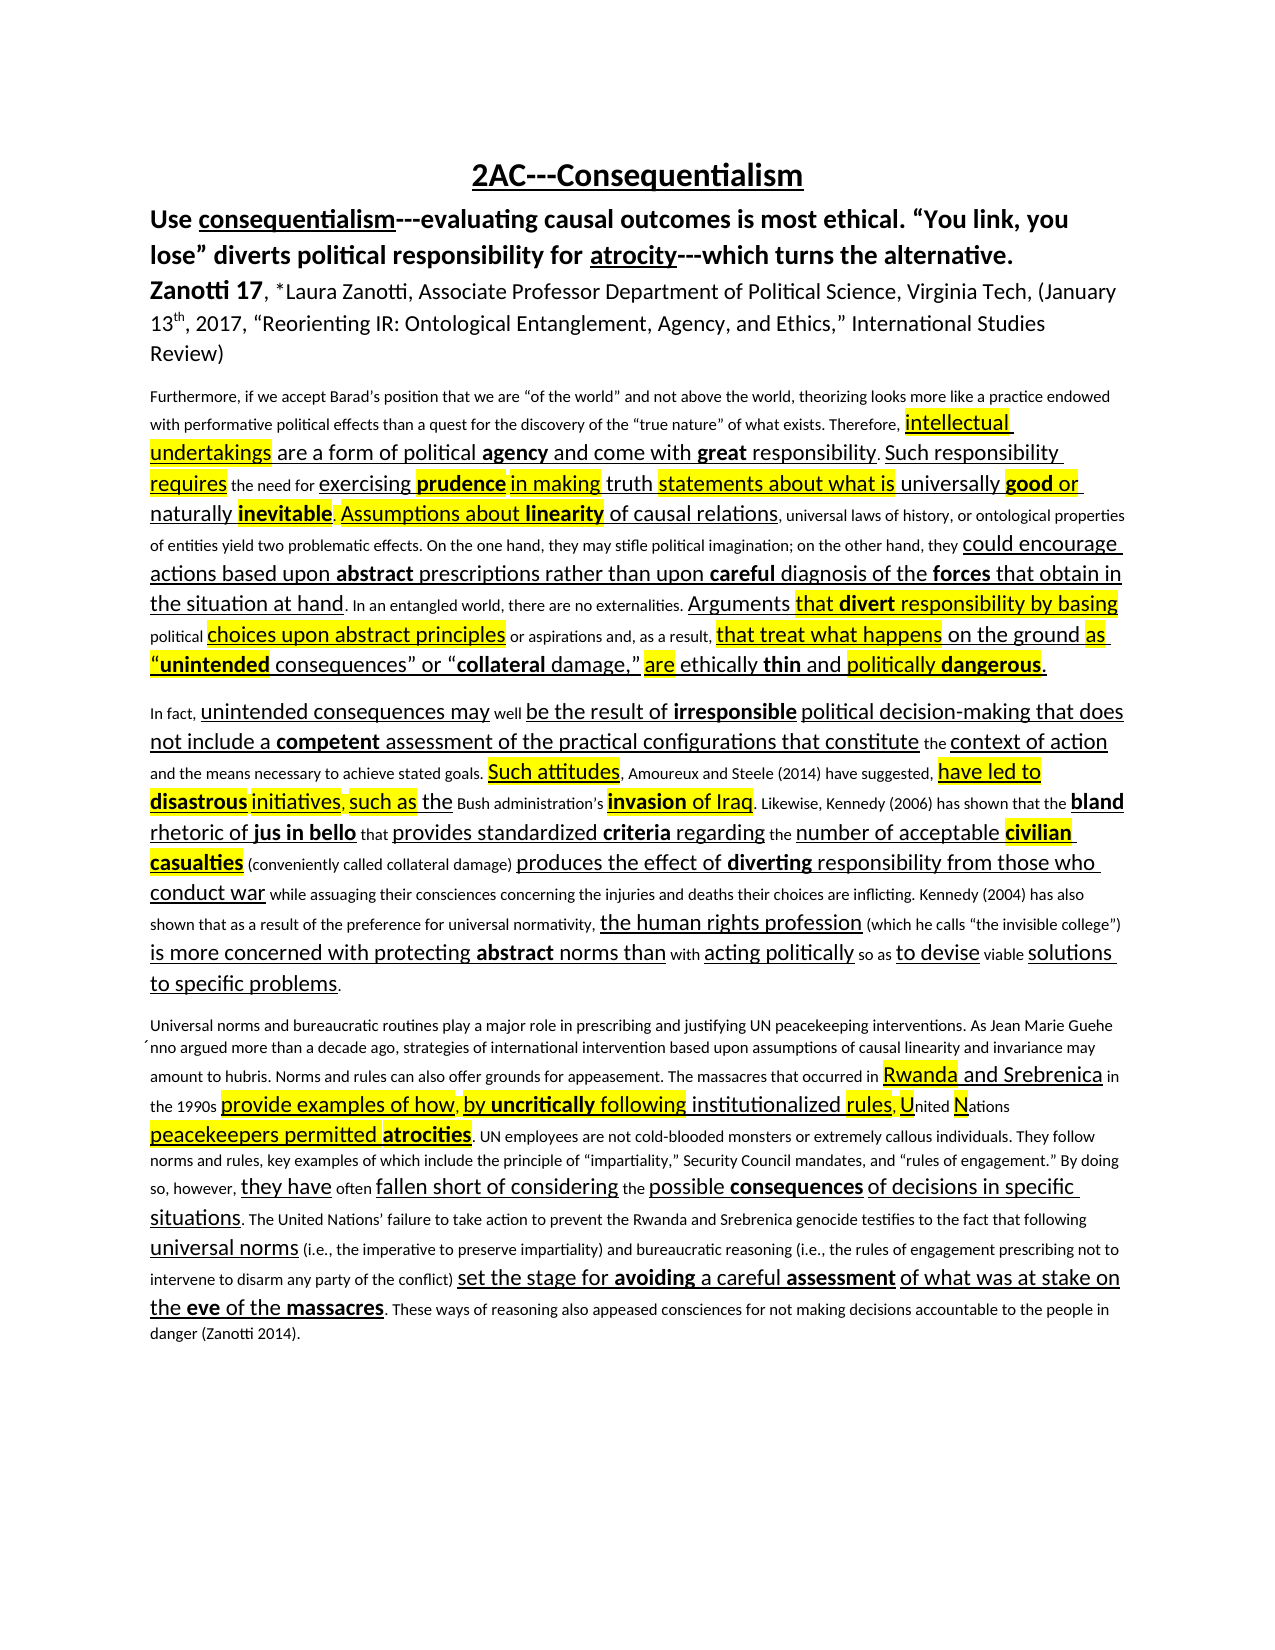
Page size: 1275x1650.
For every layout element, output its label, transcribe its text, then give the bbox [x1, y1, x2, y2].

text In fact, unintended consequences may well be the result of irresponsible political decision-making that does not include a competent assessment of the practical configurations that constitute the context of action and the means necessary to achieve stated goals. Such attitudes, Amoureux and Steele (2014) have suggested, have led to disastrous initiatives, such as the Bush administration’s invasion of Iraq. Likewise, Kennedy (2006) has shown that the bland rhetoric of jus in bello that provides standardized criteria regarding the number of acceptable civilian casualties (conveniently called collateral damage) produces the effect of diverting responsibility from those who conduct war while assuaging their consciences concerning the injuries and deaths their choices are inflicting. Kennedy (2004) has also shown that as a result of the preference for universal normativity, the human rights profession (which he calls “the invisible college”) is more concerned with protecting abstract norms than with acting politically so as to devise viable solutions to specific problems. [150, 697, 1125, 997]
subtitle 2AC---Consequentialism [150, 154, 1125, 195]
text Furthermore, if we accept Barad’s position that we are “of the world” and not above the world, theorizing looks more like a practice endowed with performative political effects than a quest for the discovery of the “true nature” of what exists. Therefore, intellectual undertakings are a form of political agency and come with great responsibility. Such responsibility requires the need for exercising prudence in making truth statements about what is universally good or naturally inevitable. Assumptions about linearity of causal relations, universal laws of history, or ontological properties of entities yield two problematic effects. On the one hand, they may stifle political imagination; on the other hand, they could encourage actions based upon abstract prescriptions rather than upon careful diagnosis of the forces that obtain in the situation at hand. In an entangled world, there are no externalities. Arguments that divert responsibility by basing political choices upon abstract principles or aspirations and, as a result, that treat what happens on the ground as “unintended consequences” or “collateral damage,” are ethically thin and politically dangerous. [150, 386, 1125, 678]
text Universal norms and bureaucratic routines play a major role in prescribing and justifying UN peacekeeping interventions. As Jean Marie Guehe ́nno argued more than a decade ago, strategies of international intervention based upon assumptions of causal linearity and invariance may amount to hubris. Norms and rules can also offer grounds for appeasement. The massacres that occurred in Rwanda and Srebrenica in the 1990s provide examples of how, by uncritically following institutionalized rules, United Nations peacekeepers permitted atrocities. UN employees are not cold-blooded monsters or extremely callous individuals. They follow norms and rules, key examples of which include the principle of “impartiality,” Security Council mandates, and “rules of engagement.” By doing so, however, they have often fallen short of considering the possible consequences of decisions in specific situations. The United Nations’ failure to take action to prevent the Rwanda and Srebrenica genocide testifies to the fact that following universal norms (i.e., the imperative to preserve impartiality) and bureaucratic reasoning (i.e., the rules of engagement prescribing not to intervene to disarm any party of the conflict) set the stage for avoiding a careful assessment of what was at stake on the eve of the massacres. These ways of reasoning also appeased consciences for not making decisions accountable to the people in danger (Zanotti 2014). [150, 1016, 1125, 1343]
subtitle Use consequentialism---evaluating causal outcomes is most ethical. “You link, you lose” diverts political responsibility for atrocity---which turns the alternative. [150, 202, 1125, 271]
text Zanotti 17, *Laura Zanotti, Associate Professor Department of Political Science, Virginia Tech, (January 13th, 2017, “Reorienting IR: Ontological Entanglement, Agency, and Ethics,” International Studies Review) [150, 273, 1125, 367]
